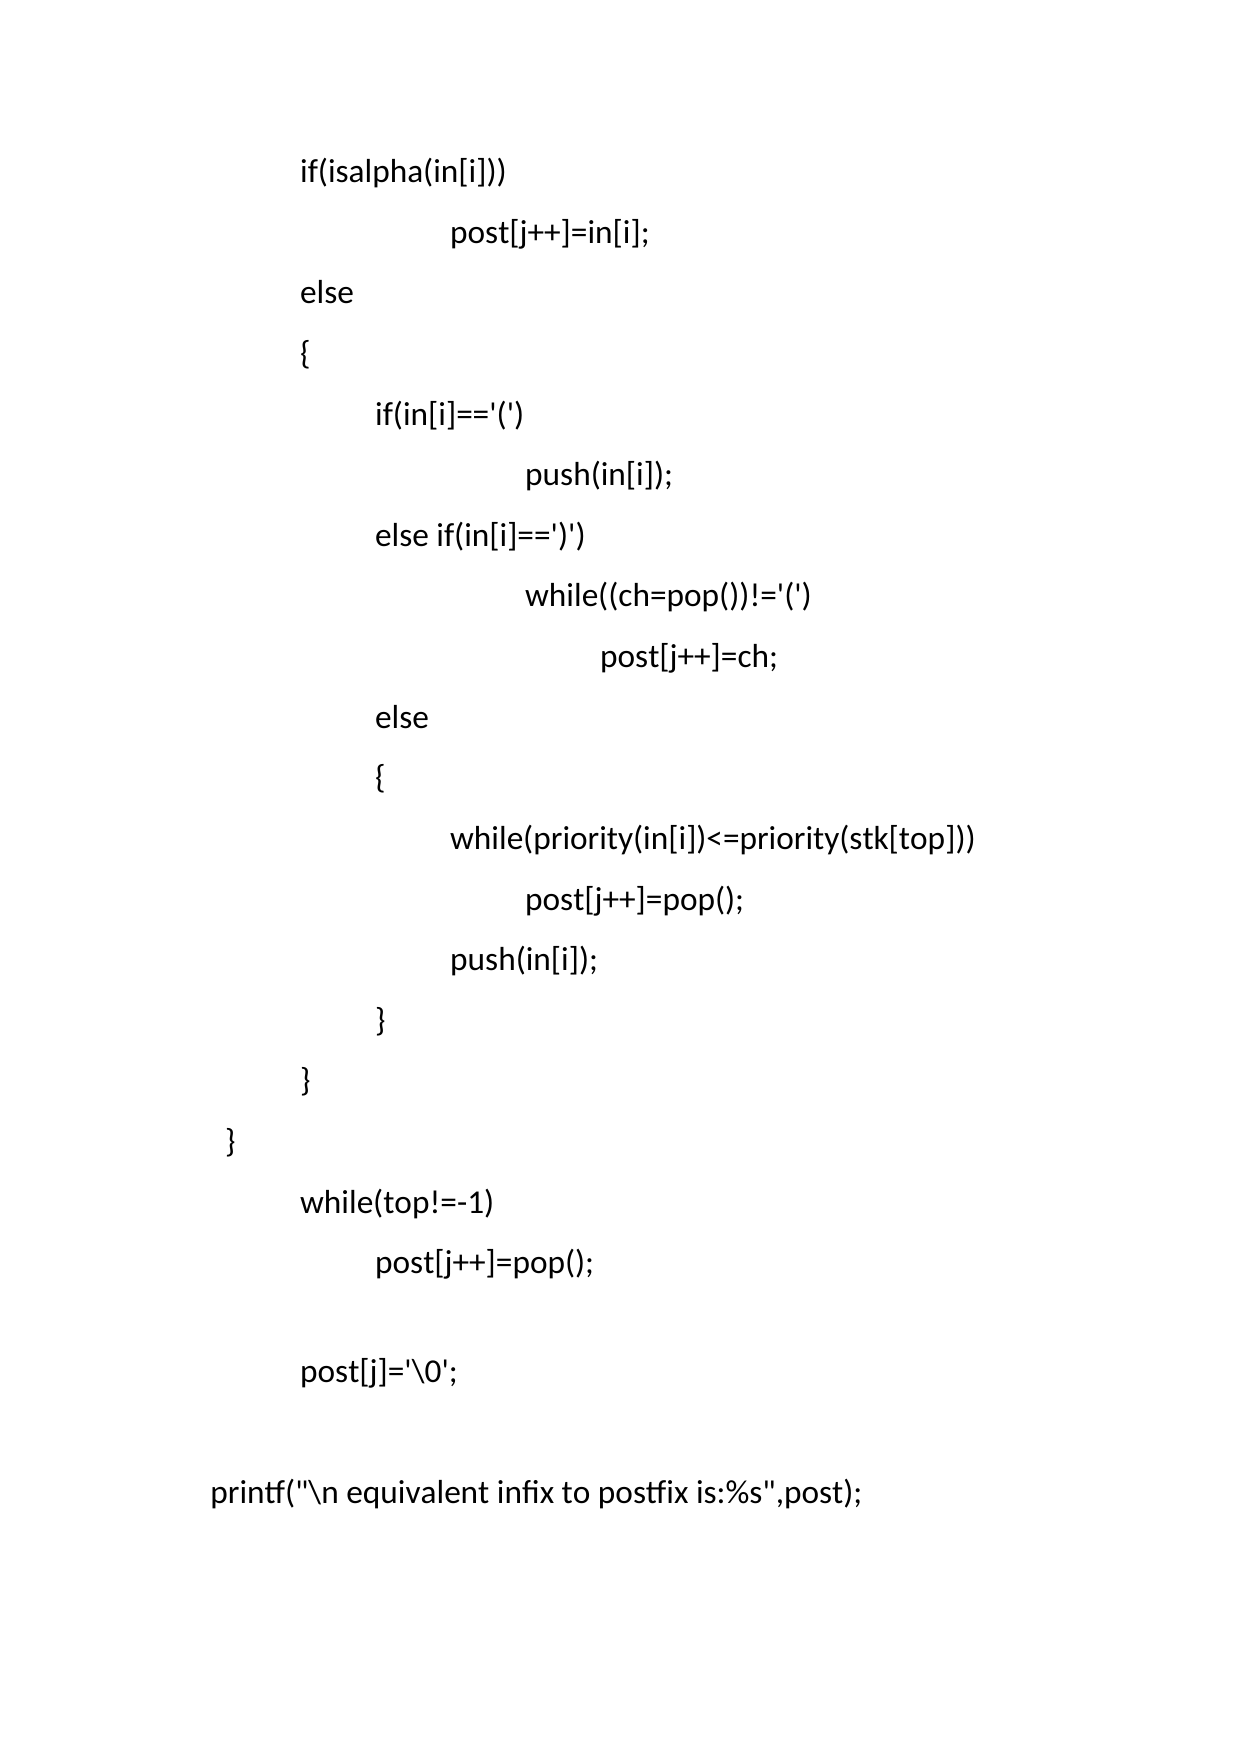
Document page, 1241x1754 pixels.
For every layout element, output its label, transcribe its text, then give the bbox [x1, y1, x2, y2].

text if(in[i]=='(') [150, 392, 1090, 433]
text push(in[i]); [150, 938, 1090, 979]
text else [150, 271, 1090, 312]
text } [150, 1120, 1090, 1161]
text post[j++]=pop(); [150, 1241, 1090, 1282]
text } [150, 999, 1090, 1039]
text push(in[i]); [150, 453, 1090, 494]
text post[j++]=ch; [150, 635, 1090, 676]
text } [150, 1059, 1090, 1100]
text if(isalpha(in[i])) [150, 150, 1090, 191]
text { [150, 756, 1090, 797]
text while(priority(in[i])<=priority(stk[top])) [150, 817, 1090, 858]
text { [150, 332, 1090, 373]
text printf("\n equivalent infix to postfix is:%s",post); [150, 1471, 1090, 1512]
text post[j]='\0'; [150, 1350, 1090, 1391]
text else if(in[i]==')') [150, 514, 1090, 554]
text post[j++]=in[i]; [150, 211, 1090, 251]
text while((ch=pop())!='(') [150, 574, 1090, 615]
text post[j++]=pop(); [150, 877, 1090, 918]
text else [150, 696, 1090, 736]
text while(top!=-1) [150, 1181, 1090, 1221]
